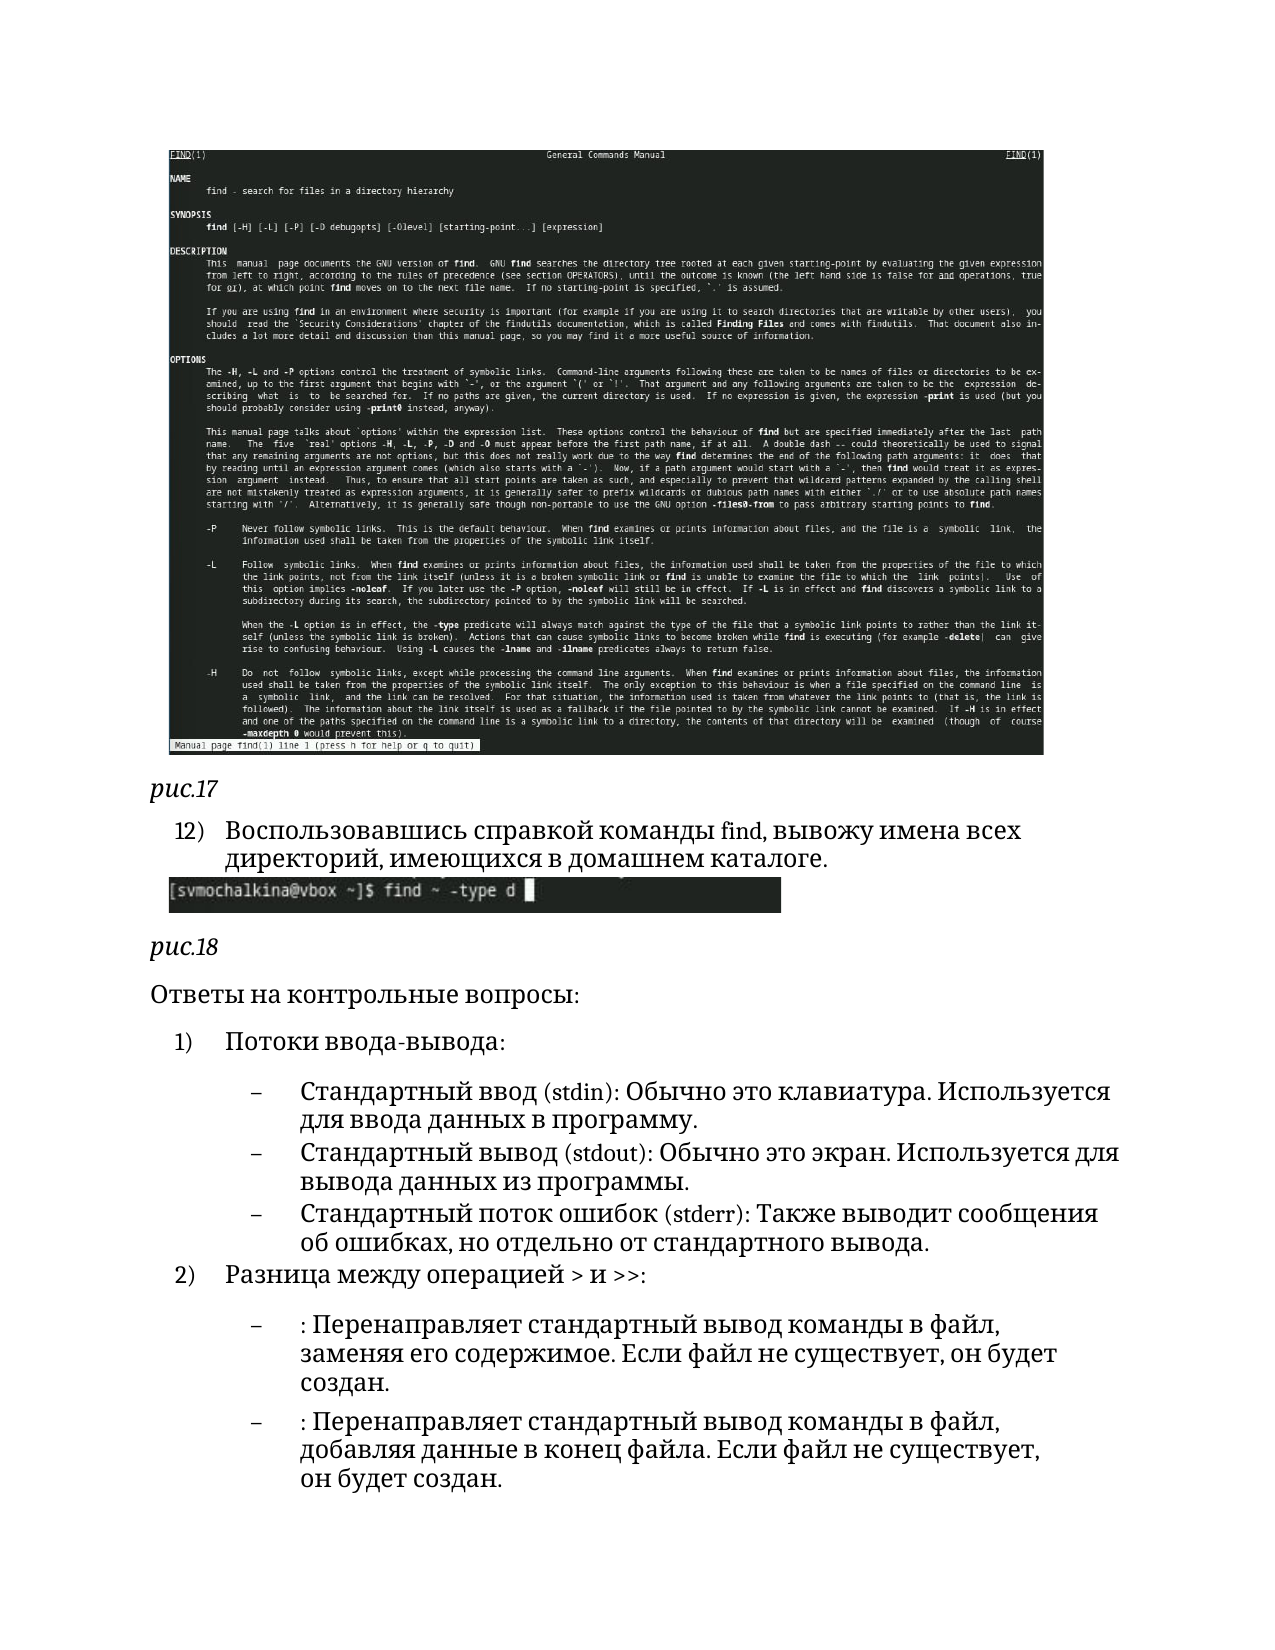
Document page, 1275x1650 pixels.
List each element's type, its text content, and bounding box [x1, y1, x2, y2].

picture [168, 150, 1044, 755]
list Потоки ввода-вывода: [175, 1028, 1125, 1057]
list Стандартный ввод (stdin): Обычно это клавиатура. Используется для ввода данных в программу. [250, 1078, 1125, 1135]
list Разница между операцией > и >>: [175, 1261, 1125, 1290]
list : Перенаправляет стандартный вывод команды в файл, заменяя его содержимое. Если файл не существует, он будет создан. [250, 1311, 1075, 1397]
list Стандартный вывод (stdout): Обычно это экран. Используется для вывода данных из программы. [250, 1139, 1125, 1196]
list Стандартный поток ошибок (stderr): Также выводит сообщения об ошибках, но отдельно от стандартного вывода. [250, 1200, 1125, 1258]
text рис.18 [150, 933, 1125, 962]
list Воспользовавшись справкой команды find, вывожу имена всех директорий, имеющихся в домашнем каталоге. [175, 817, 1125, 874]
list : Перенаправляет стандартный вывод команды в файл, добавляя данные в конец файла. Если файл не существует, он будет создан. [250, 1408, 1075, 1494]
text рис.17 [150, 775, 1125, 804]
text Ответы на контрольные вопросы: [150, 981, 1125, 1009]
picture [168, 877, 782, 913]
